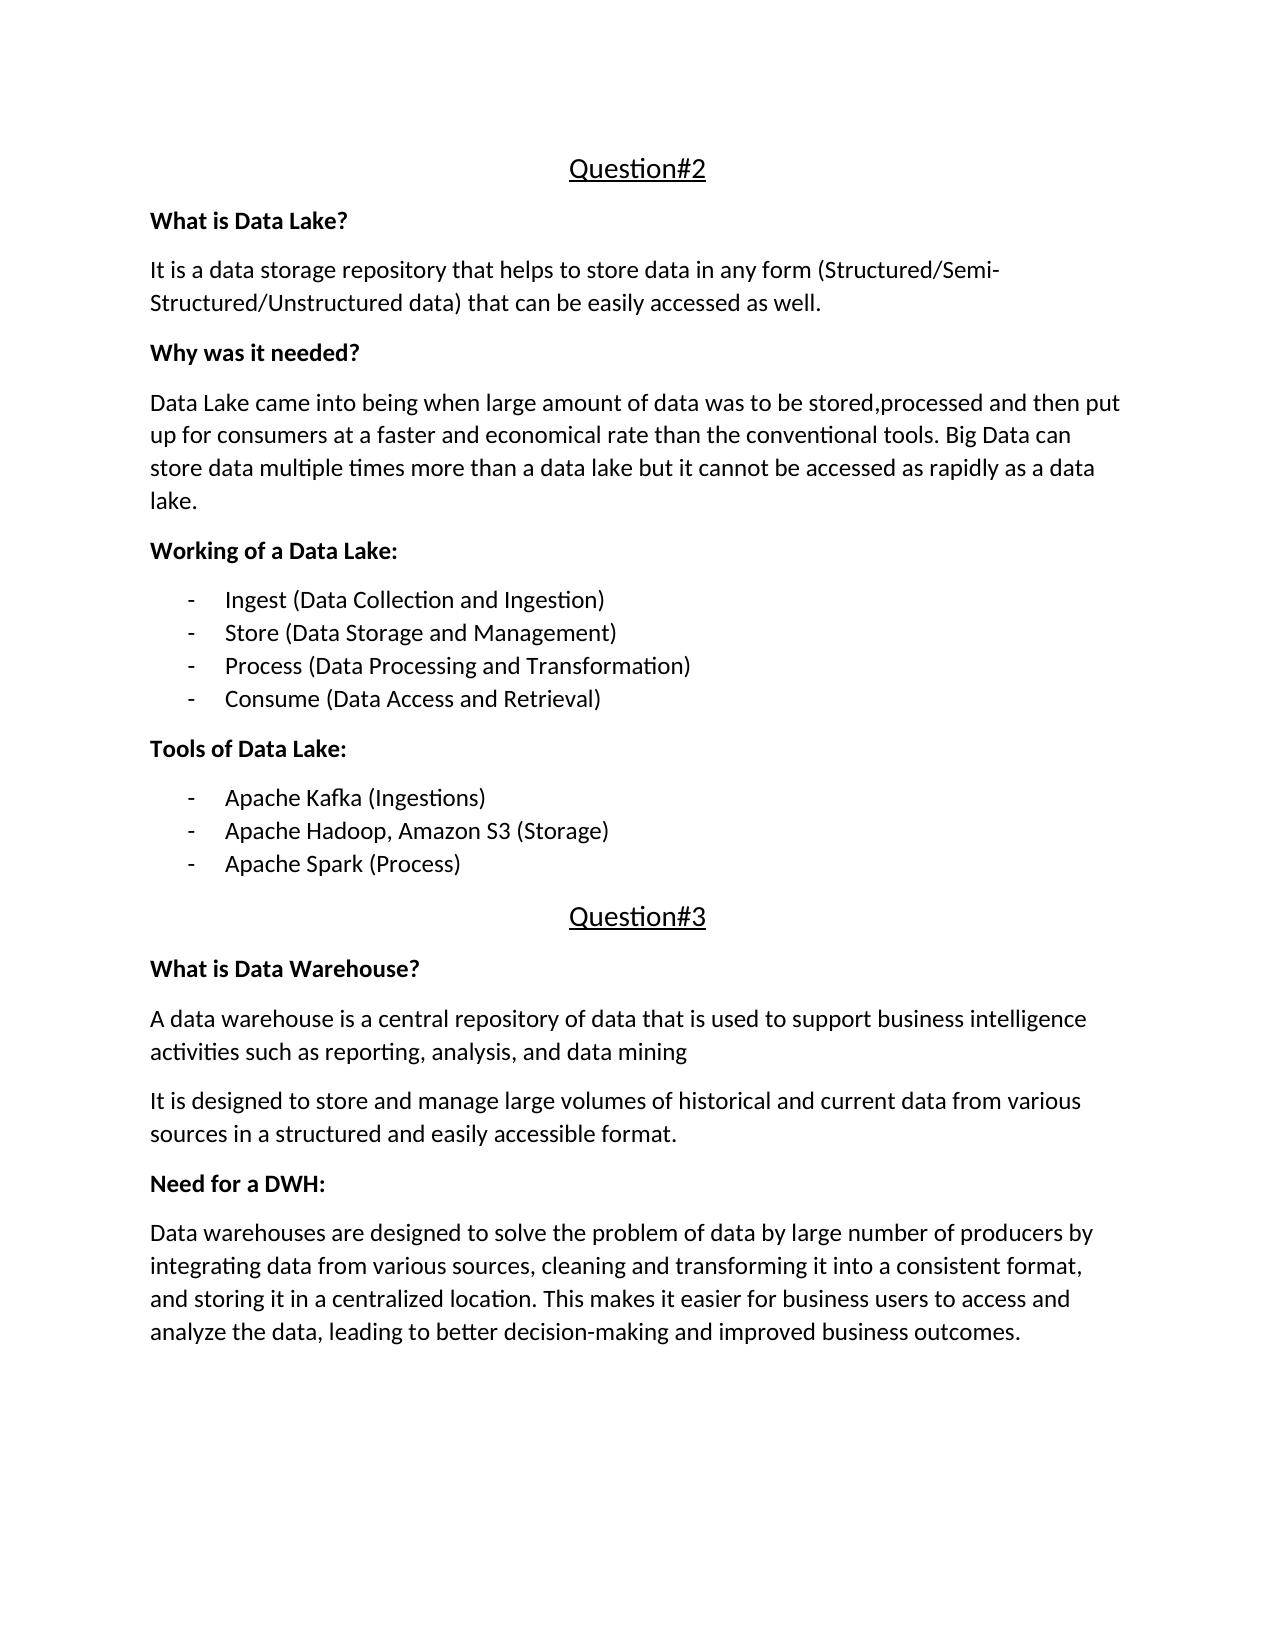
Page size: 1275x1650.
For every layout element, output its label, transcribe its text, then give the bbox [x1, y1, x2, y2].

text Question#3 [150, 898, 1125, 934]
text What is Data Warehouse? [150, 953, 1125, 984]
text Data warehouses are designed to solve the problem of data by large number of producers by integrating data from various sources, cleaning and transforming it into a consistent format, and storing it in a centralized location. This makes it easier for business users to access and analyze the data, leading to better decision-making and improved business outcomes. [150, 1217, 1125, 1347]
list Store (Data Storage and Management) [187, 618, 1125, 648]
list Apache Spark (Process) [187, 848, 1125, 879]
text Working of a Data Lake: [150, 535, 1125, 566]
text It is a data storage repository that helps to store data in any form (Structured/Semi-Structured/Unstructured data) that can be easily accessed as well. [150, 255, 1125, 318]
list Process (Data Processing and Transformation) [187, 651, 1125, 681]
list Apache Hadoop, Amazon S3 (Storage) [187, 816, 1125, 846]
text A data warehouse is a central repository of data that is used to support business intelligence activities such as reporting, analysis, and data mining [150, 1003, 1125, 1066]
text Data Lake came into being when large amount of data was to be stored,processed and then put up for consumers at a faster and economical rate than the conventional tools. Big Data can store data multiple times more than a data lake but it cannot be accessed as rapidly as a data lake. [150, 387, 1125, 516]
text Why was it needed? [150, 337, 1125, 368]
text Tools of Data Lake: [150, 733, 1125, 763]
text What is Data Lake? [150, 205, 1125, 236]
list Consume (Data Access and Retrieval) [187, 683, 1125, 714]
text Need for a DWH: [150, 1168, 1125, 1198]
list Apache Kafka (Ingestions) [187, 783, 1125, 813]
text It is designed to store and manage large volumes of historical and current data from various sources in a structured and easily accessible format. [150, 1085, 1125, 1149]
list Ingest (Data Collection and Ingestion) [187, 585, 1125, 615]
text Question#2 [150, 150, 1125, 186]
